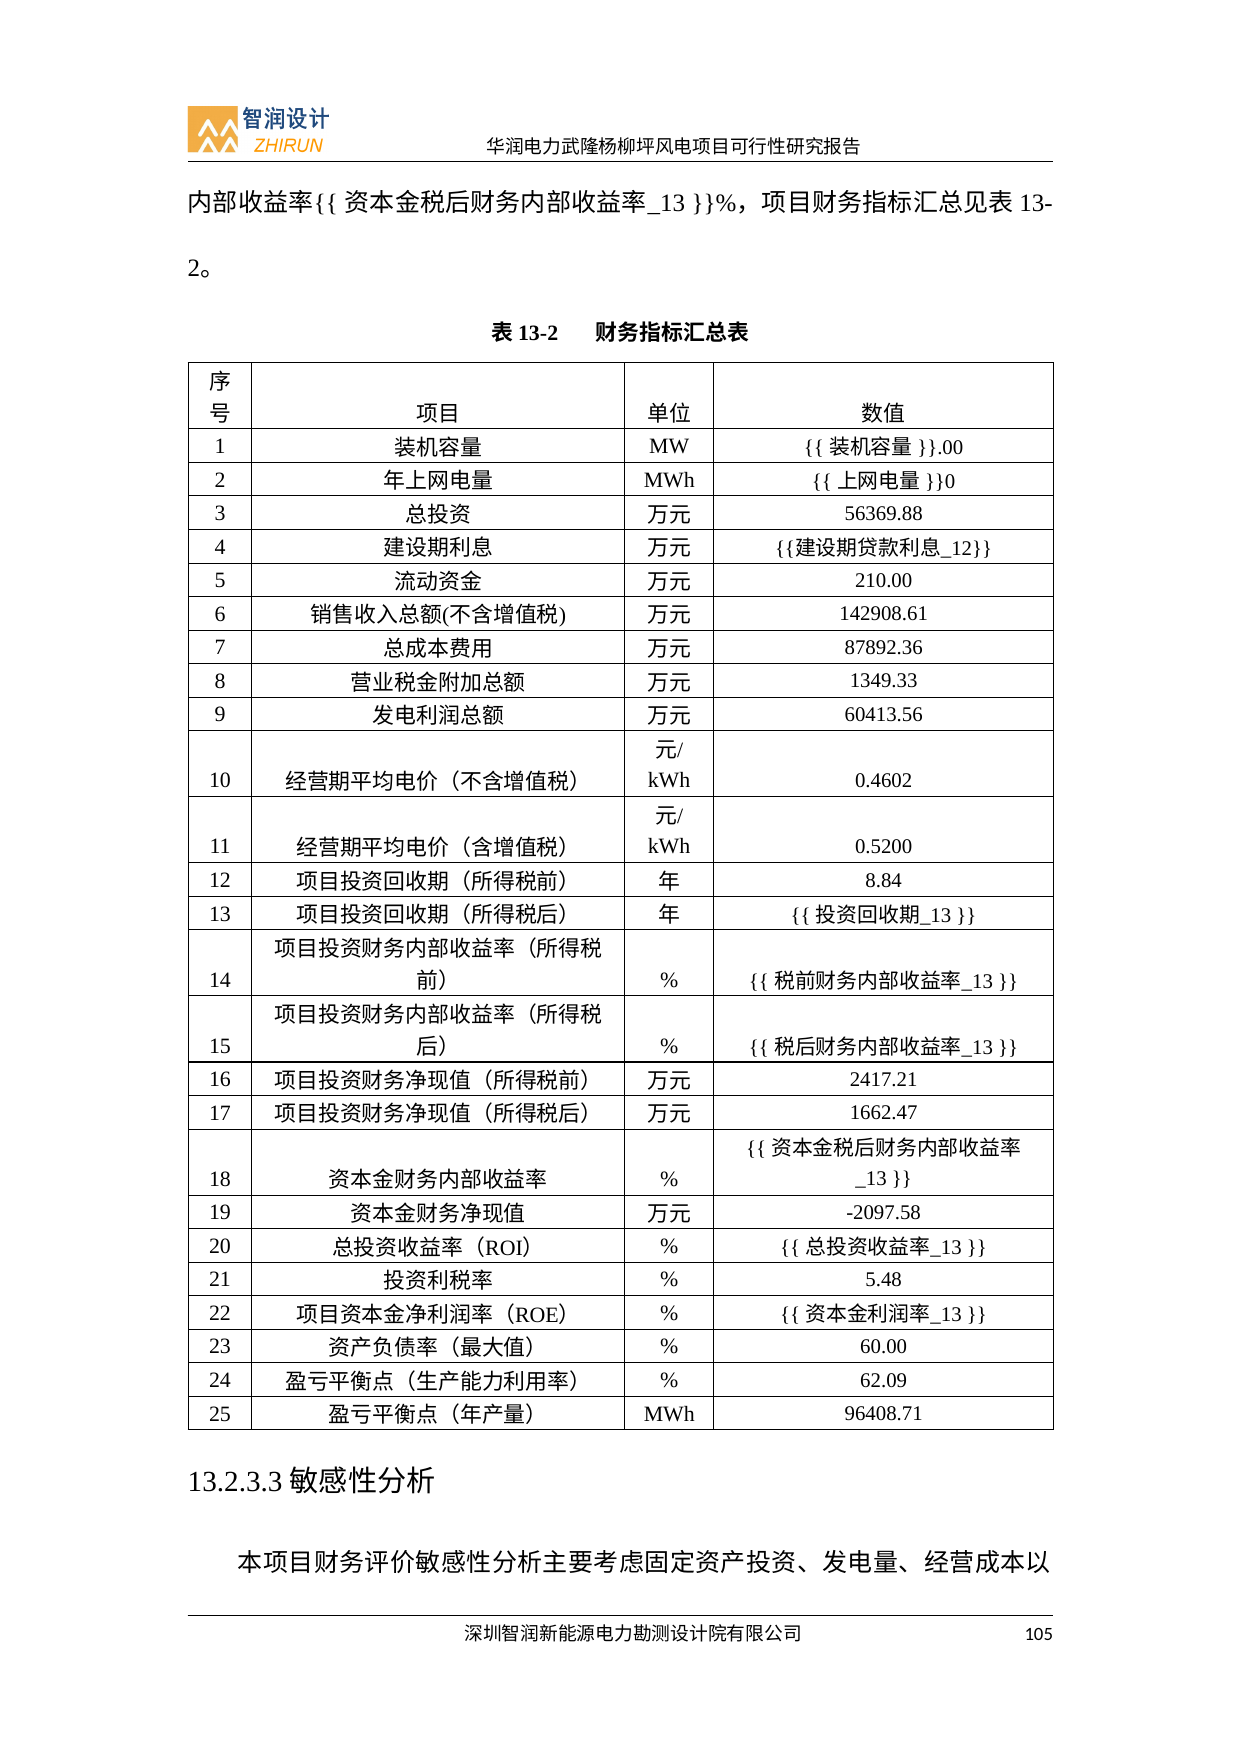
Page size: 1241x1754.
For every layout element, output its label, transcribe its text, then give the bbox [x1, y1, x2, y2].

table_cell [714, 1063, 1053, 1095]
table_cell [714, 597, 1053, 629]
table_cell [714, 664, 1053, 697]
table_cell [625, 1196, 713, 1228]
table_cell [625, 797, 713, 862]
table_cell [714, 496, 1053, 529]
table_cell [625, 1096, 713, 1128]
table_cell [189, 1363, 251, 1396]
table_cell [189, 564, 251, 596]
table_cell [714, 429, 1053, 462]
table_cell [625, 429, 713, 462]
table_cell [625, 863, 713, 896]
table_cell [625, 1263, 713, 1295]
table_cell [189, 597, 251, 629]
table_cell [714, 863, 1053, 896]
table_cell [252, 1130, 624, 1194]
picture [187, 103, 330, 154]
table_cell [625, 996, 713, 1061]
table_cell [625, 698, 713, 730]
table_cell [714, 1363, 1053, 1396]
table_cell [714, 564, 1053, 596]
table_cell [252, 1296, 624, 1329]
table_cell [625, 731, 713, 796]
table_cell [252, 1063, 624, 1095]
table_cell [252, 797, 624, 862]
text 表13-2 财务指标汇总表 [187, 314, 1053, 347]
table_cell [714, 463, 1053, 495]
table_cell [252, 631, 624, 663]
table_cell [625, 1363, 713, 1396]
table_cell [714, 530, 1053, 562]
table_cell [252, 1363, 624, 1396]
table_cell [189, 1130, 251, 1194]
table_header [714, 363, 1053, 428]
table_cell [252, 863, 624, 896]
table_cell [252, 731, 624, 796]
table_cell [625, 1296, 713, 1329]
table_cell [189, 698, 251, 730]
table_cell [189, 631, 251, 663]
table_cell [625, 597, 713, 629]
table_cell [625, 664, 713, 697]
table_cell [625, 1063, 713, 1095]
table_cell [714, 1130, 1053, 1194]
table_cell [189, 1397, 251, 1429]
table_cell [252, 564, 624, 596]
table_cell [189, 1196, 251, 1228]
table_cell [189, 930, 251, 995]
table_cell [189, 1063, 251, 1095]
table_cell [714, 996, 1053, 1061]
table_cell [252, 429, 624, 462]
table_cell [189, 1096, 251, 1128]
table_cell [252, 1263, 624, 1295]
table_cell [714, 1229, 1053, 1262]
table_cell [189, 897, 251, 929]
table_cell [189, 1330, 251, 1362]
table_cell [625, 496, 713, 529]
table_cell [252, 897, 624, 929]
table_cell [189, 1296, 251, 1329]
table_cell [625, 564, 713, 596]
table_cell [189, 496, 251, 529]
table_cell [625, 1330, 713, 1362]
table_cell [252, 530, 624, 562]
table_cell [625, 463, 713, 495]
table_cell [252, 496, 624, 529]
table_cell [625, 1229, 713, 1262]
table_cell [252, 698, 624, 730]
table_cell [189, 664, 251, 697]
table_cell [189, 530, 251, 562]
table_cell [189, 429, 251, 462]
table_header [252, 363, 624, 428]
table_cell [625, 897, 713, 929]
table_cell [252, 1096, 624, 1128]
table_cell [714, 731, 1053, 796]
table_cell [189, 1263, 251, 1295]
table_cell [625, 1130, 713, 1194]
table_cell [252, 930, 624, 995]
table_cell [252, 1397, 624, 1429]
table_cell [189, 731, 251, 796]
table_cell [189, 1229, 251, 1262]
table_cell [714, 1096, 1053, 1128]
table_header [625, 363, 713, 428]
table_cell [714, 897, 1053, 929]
text 本项目财务评价敏感性分析主要考虑固定资产投资、发电量、经营成本以银行利息等不确定因素单独变化对还贷电价和财务内部收益率等财务指标的影响程度，计算结果见表13-3。 [187, 1528, 1053, 1593]
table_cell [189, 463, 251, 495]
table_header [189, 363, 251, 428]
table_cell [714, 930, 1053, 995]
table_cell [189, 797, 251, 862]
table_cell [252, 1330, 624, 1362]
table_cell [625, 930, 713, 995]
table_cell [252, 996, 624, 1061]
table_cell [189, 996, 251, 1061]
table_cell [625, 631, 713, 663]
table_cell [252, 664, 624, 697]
subtitle 13.2.3.3 敏感性分析 [187, 1447, 1053, 1512]
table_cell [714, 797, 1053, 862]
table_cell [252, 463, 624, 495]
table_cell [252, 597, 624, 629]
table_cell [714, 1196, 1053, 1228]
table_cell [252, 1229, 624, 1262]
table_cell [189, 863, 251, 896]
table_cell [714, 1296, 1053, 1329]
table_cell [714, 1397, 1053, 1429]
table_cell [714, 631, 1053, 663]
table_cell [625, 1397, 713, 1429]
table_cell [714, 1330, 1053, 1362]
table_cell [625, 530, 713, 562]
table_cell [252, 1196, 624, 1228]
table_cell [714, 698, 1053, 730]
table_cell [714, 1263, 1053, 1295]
